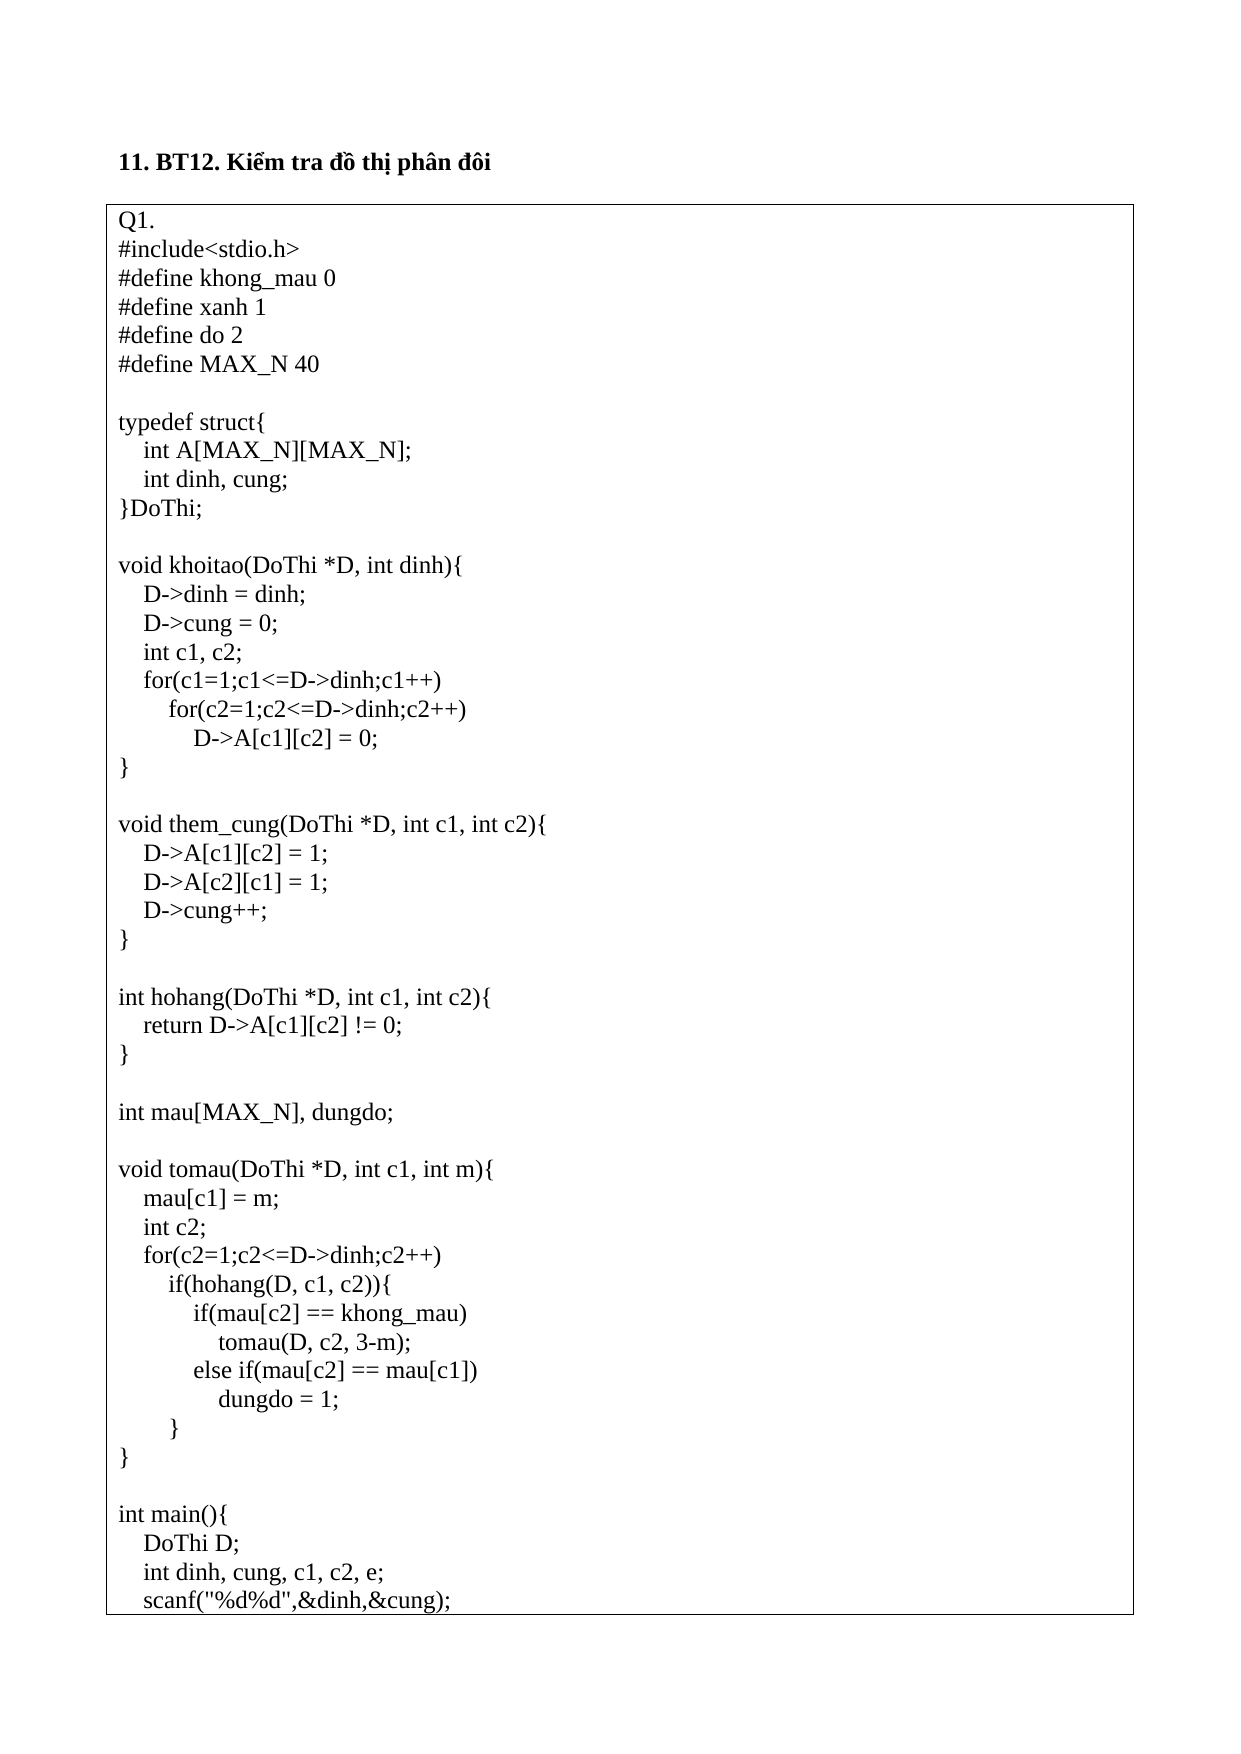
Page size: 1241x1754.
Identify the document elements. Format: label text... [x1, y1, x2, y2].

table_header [107, 205, 1133, 1614]
list BT12. Kiểm tra đồ thị phân đôi [118, 147, 1122, 176]
